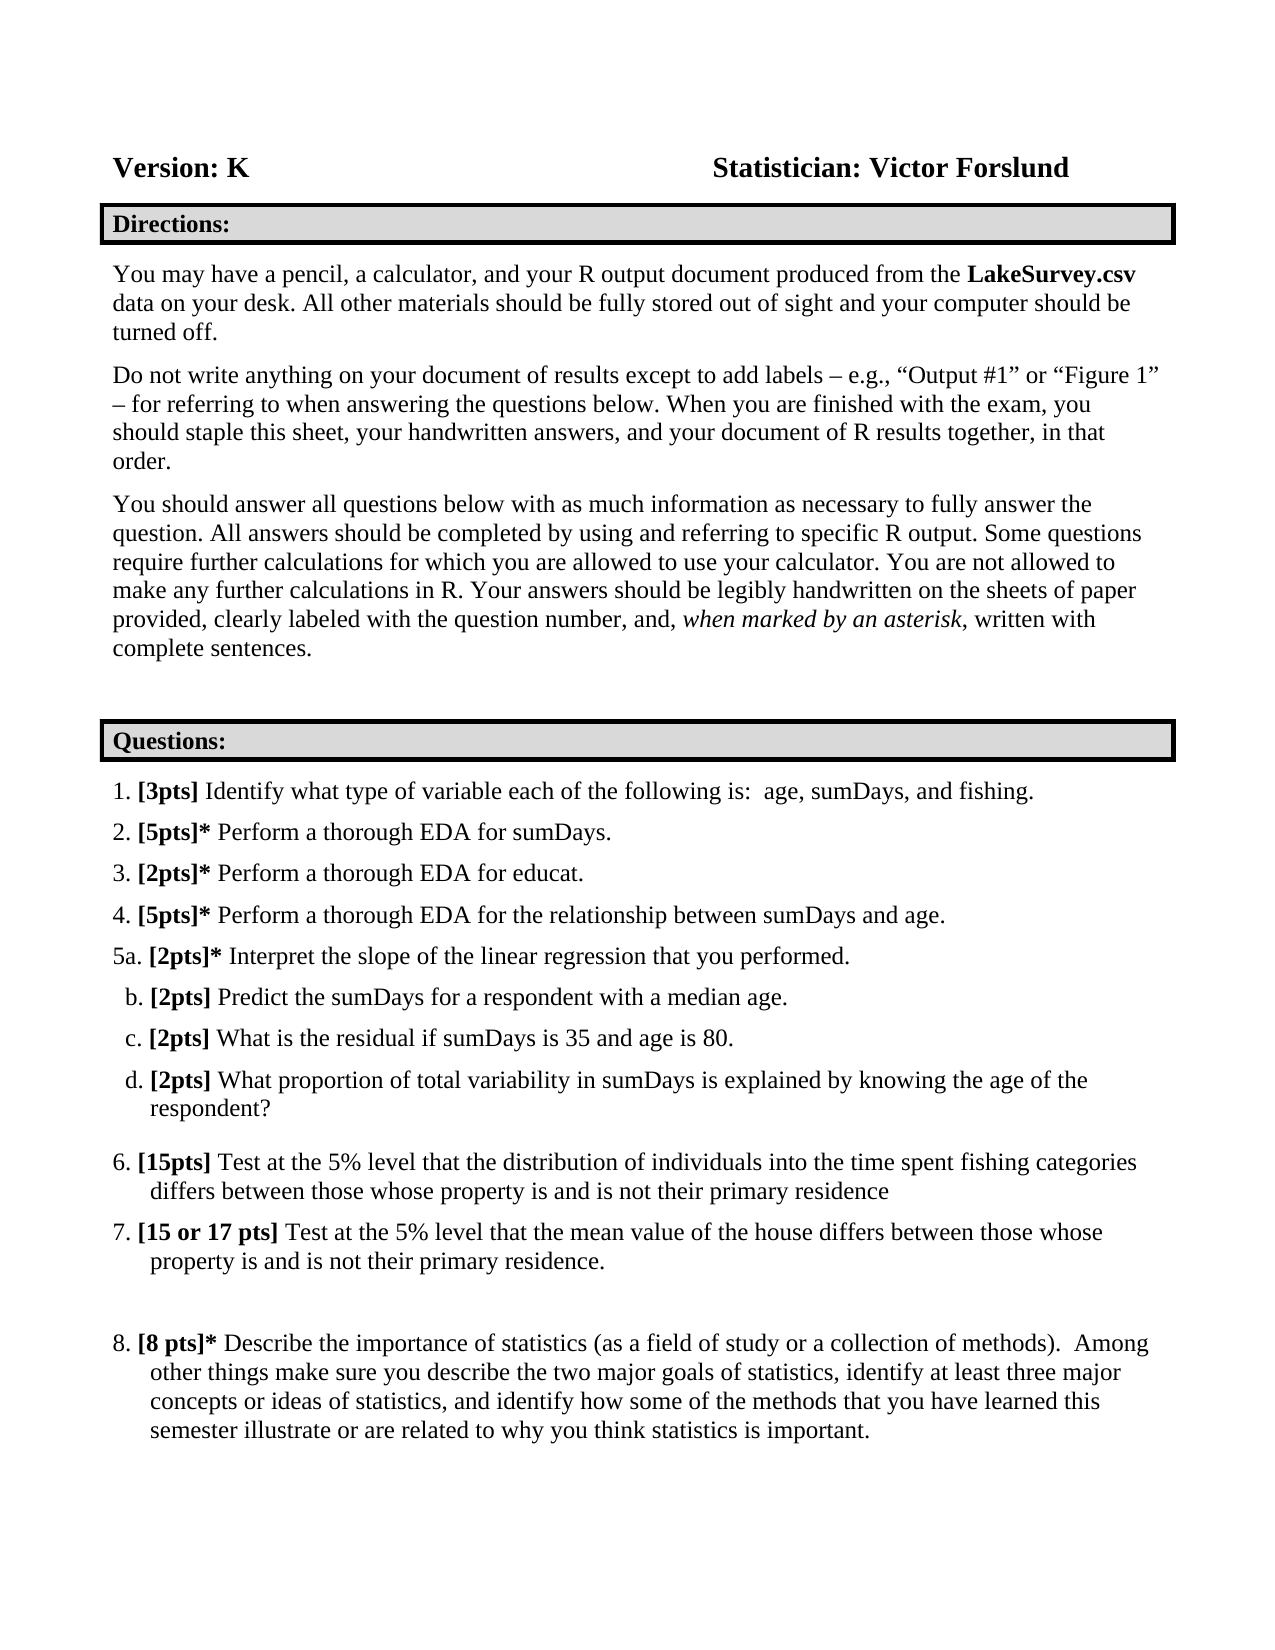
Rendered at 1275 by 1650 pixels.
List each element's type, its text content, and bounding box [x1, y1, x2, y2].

text Directions: [104, 207, 1171, 240]
text 3. [2pts]* Perform a thorough EDA for educat. [112, 858, 1162, 887]
text Questions: [104, 724, 1171, 757]
text 7. [15 or 17 pts] Test at the 5% level that the mean value of the house differs between those whose property is and is not their primary residence. [112, 1217, 1162, 1275]
text 5a. [2pts]* Interpret the slope of the linear regression that you performed. [112, 941, 1162, 970]
text b. [2pts] Predict the sumDays for a respondent with a median age. [112, 982, 1162, 1011]
text 1. [3pts] Identify what type of variable each of the following is: age, sumDays, and fishing. [112, 776, 1162, 805]
text d. [2pts] What proportion of total variability in sumDays is explained by knowing the age of the respondent? [112, 1065, 1162, 1122]
text 2. [5pts]* Perform a thorough EDA for sumDays. [112, 817, 1162, 846]
text 6. [15pts] Test at the 5% level that the distribution of individuals into the time spent fishing categories differs between those whose property is and is not their primary residence [112, 1147, 1162, 1205]
text 4. [5pts]* Perform a thorough EDA for the relationship between sumDays and age. [112, 900, 1162, 928]
text You should answer all questions below with as much information as necessary to fully answer the question. All answers should be completed by using and referring to specific R output. Some questions require further calculations for which you are allowed to use your calculator. You are not allowed to make any further calculations in R. Your answers should be legibly handwritten on the sheets of paper provided, clearly labeled with the question number, and, when marked by an asterisk, written with complete sentences. [112, 489, 1162, 662]
text c. [2pts] What is the residual if sumDays is 35 and age is 80. [112, 1023, 1162, 1052]
text Do not write anything on your document of results except to add labels – e.g., “Output #1” or “Figure 1” – for referring to when answering the questions below. When you are finished with the exam, you should staple this sheet, your handwritten answers, and your document of R results together, in that order. [112, 360, 1162, 475]
text 8. [8 pts]* Describe the importance of statistics (as a field of study or a collection of methods). Among other things make sure you describe the two major goals of statistics, identify at least three major concepts or ideas of statistics, and identify how some of the methods that you have learned this semester illustrate or are related to why you think statistics is important. [112, 1328, 1162, 1443]
text Version: K Statistician: Victor Forslund [112, 150, 1162, 183]
text You may have a pencil, a calculator, and your R output document produced from the LakeSurvey.csv data on your desk. All other materials should be fully stored out of sight and your computer should be turned off. [112, 259, 1162, 346]
